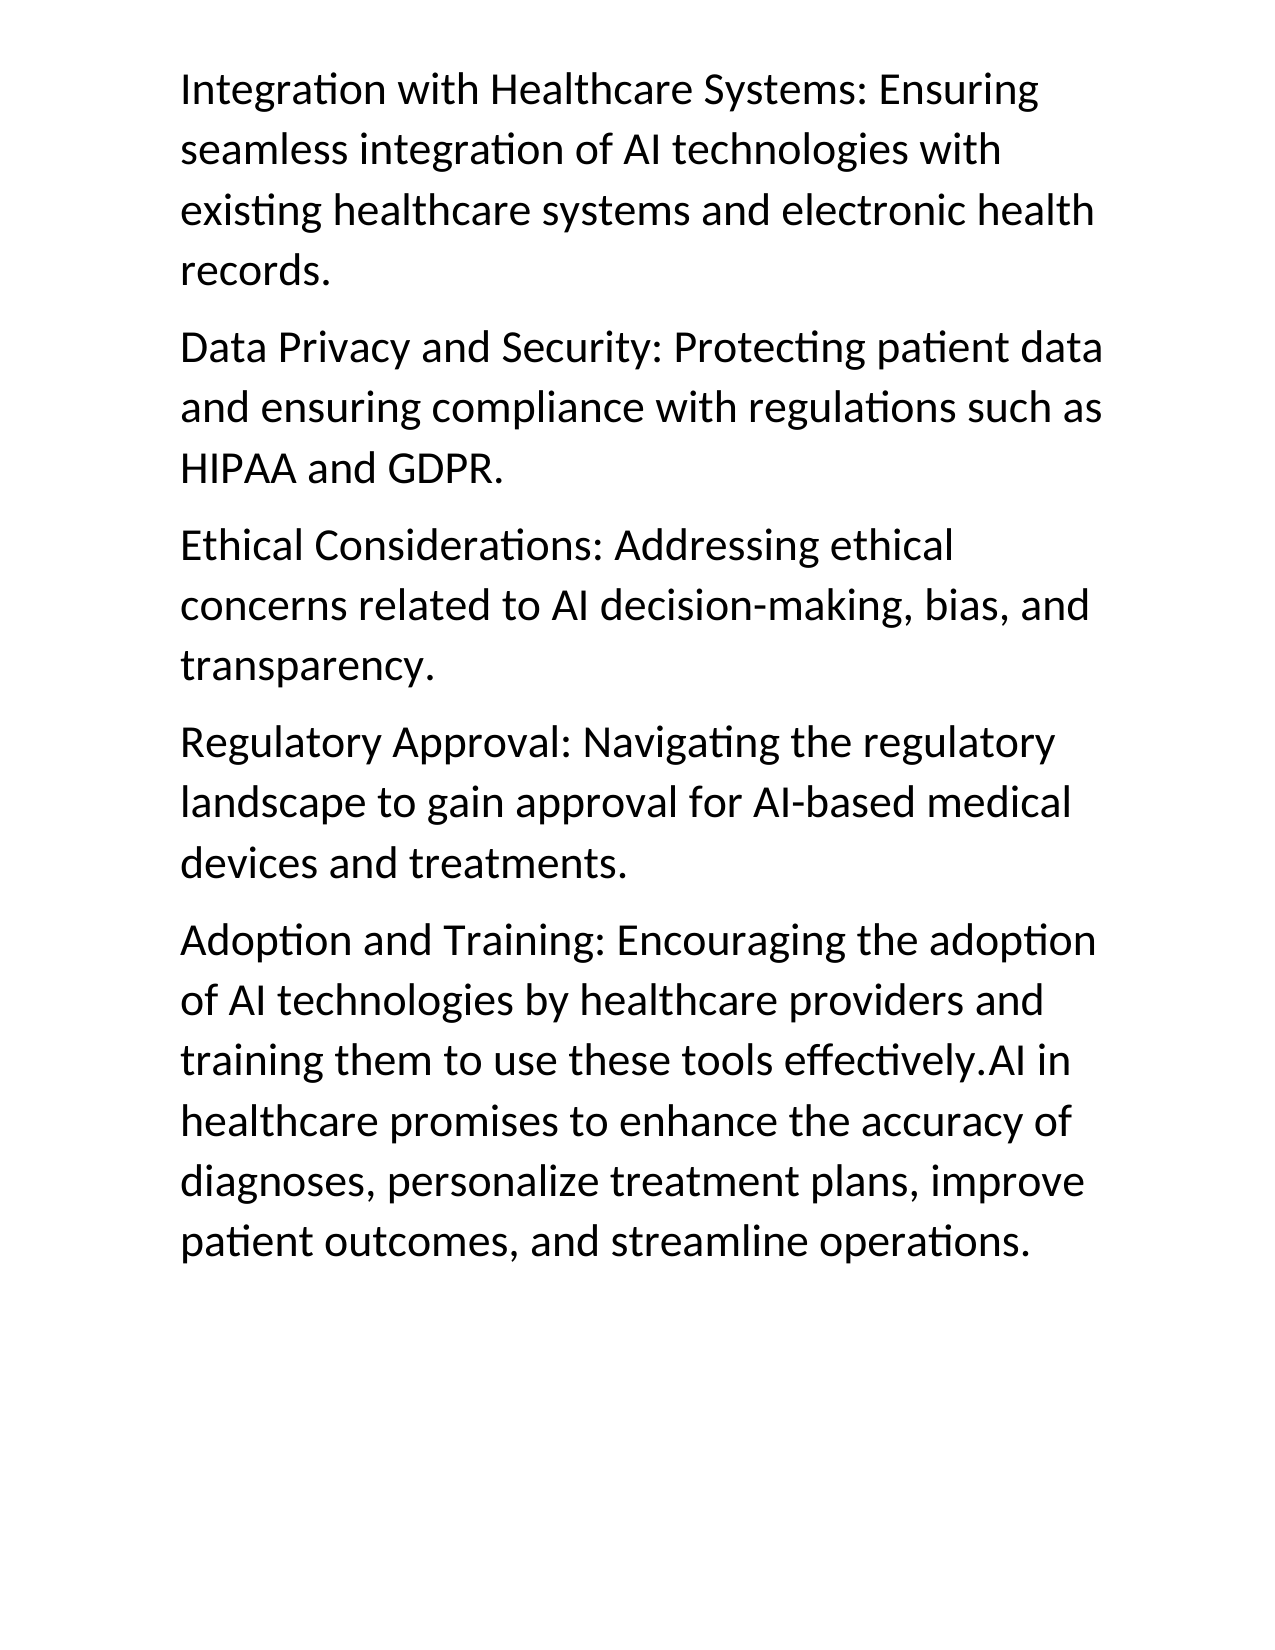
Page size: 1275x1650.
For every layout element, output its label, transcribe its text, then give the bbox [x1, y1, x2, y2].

text Adoption and Training: Encouraging the adoption of AI technologies by healthcare providers and training them to use these tools effectively.AI in healthcare promises to enhance the accuracy of diagnoses, personalize treatment plans, improve patient outcomes, and streamline operations. [180, 911, 1125, 1268]
text Data Privacy and Security: Protecting patient data and ensuring compliance with regulations such as HIPAA and GDPR. [180, 318, 1125, 494]
text Integration with Healthcare Systems: Ensuring seamless integration of AI technologies with existing healthcare systems and electronic health records. [180, 60, 1125, 297]
text Ethical Considerations: Addressing ethical concerns related to AI decision-making, bias, and transparency. [180, 516, 1125, 692]
text Regulatory Approval: Navigating the regulatory landscape to gain approval for AI-based medical devices and treatments. [180, 713, 1125, 890]
